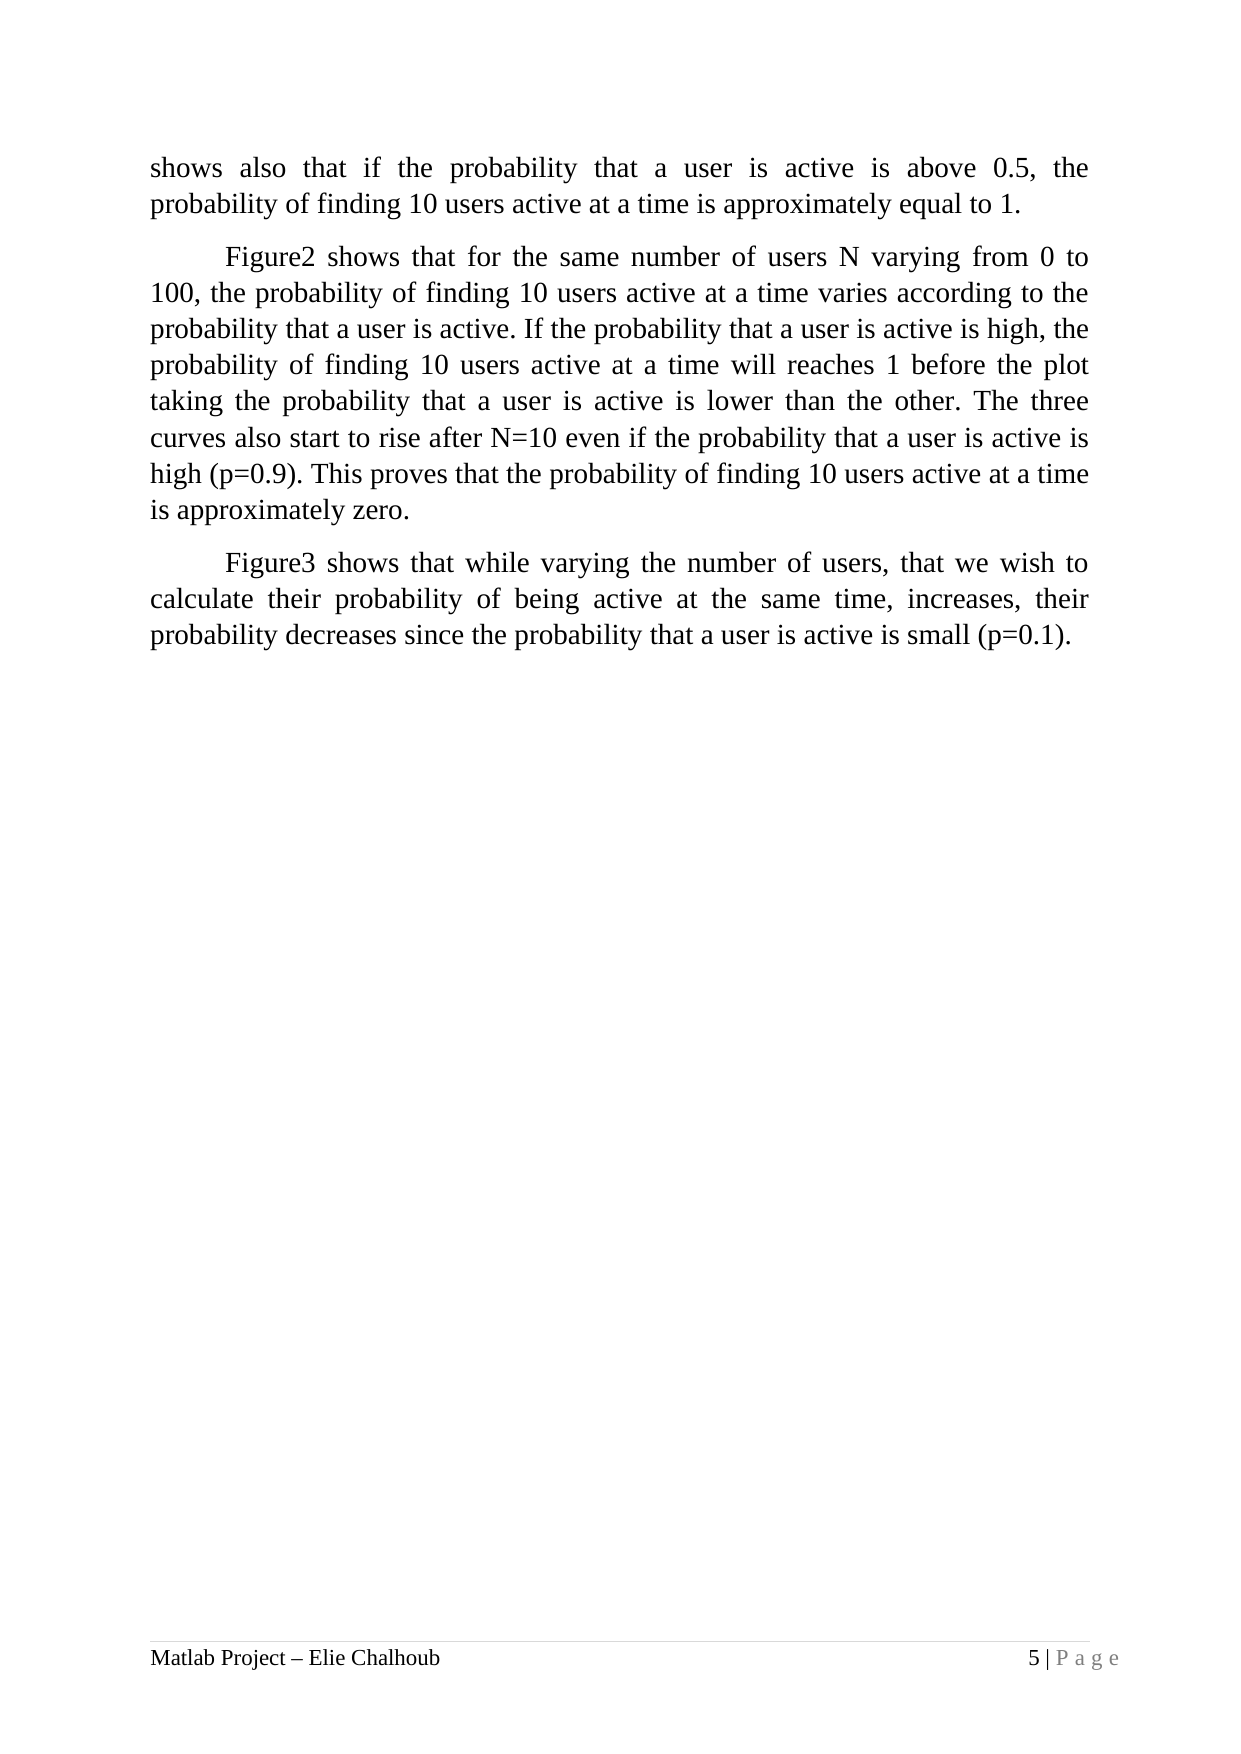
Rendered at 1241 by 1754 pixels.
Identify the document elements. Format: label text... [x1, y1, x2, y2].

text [150, 150, 1090, 220]
text Figure2 shows that for the same number of users N varying from 0 to 100, the probability of finding 10 users active at a time varies according to the probability that a user is active. If the probability that a user is active is high, the probability of finding 10 users active at a time will reaches 1 before the plot taking the probability that a user is active is lower than the other. The three curves also start to rise after N=10 even if the probability that a user is active is high (p=0.9). This proves that the probability of finding 10 users active at a time is approximately zero. [150, 239, 1090, 526]
text Figure3 shows that while varying the number of users, that we wish to calculate their probability of being active at the same time, increases, their probability decreases since the probability that a user is active is small (p=0.1). [150, 545, 1090, 651]
